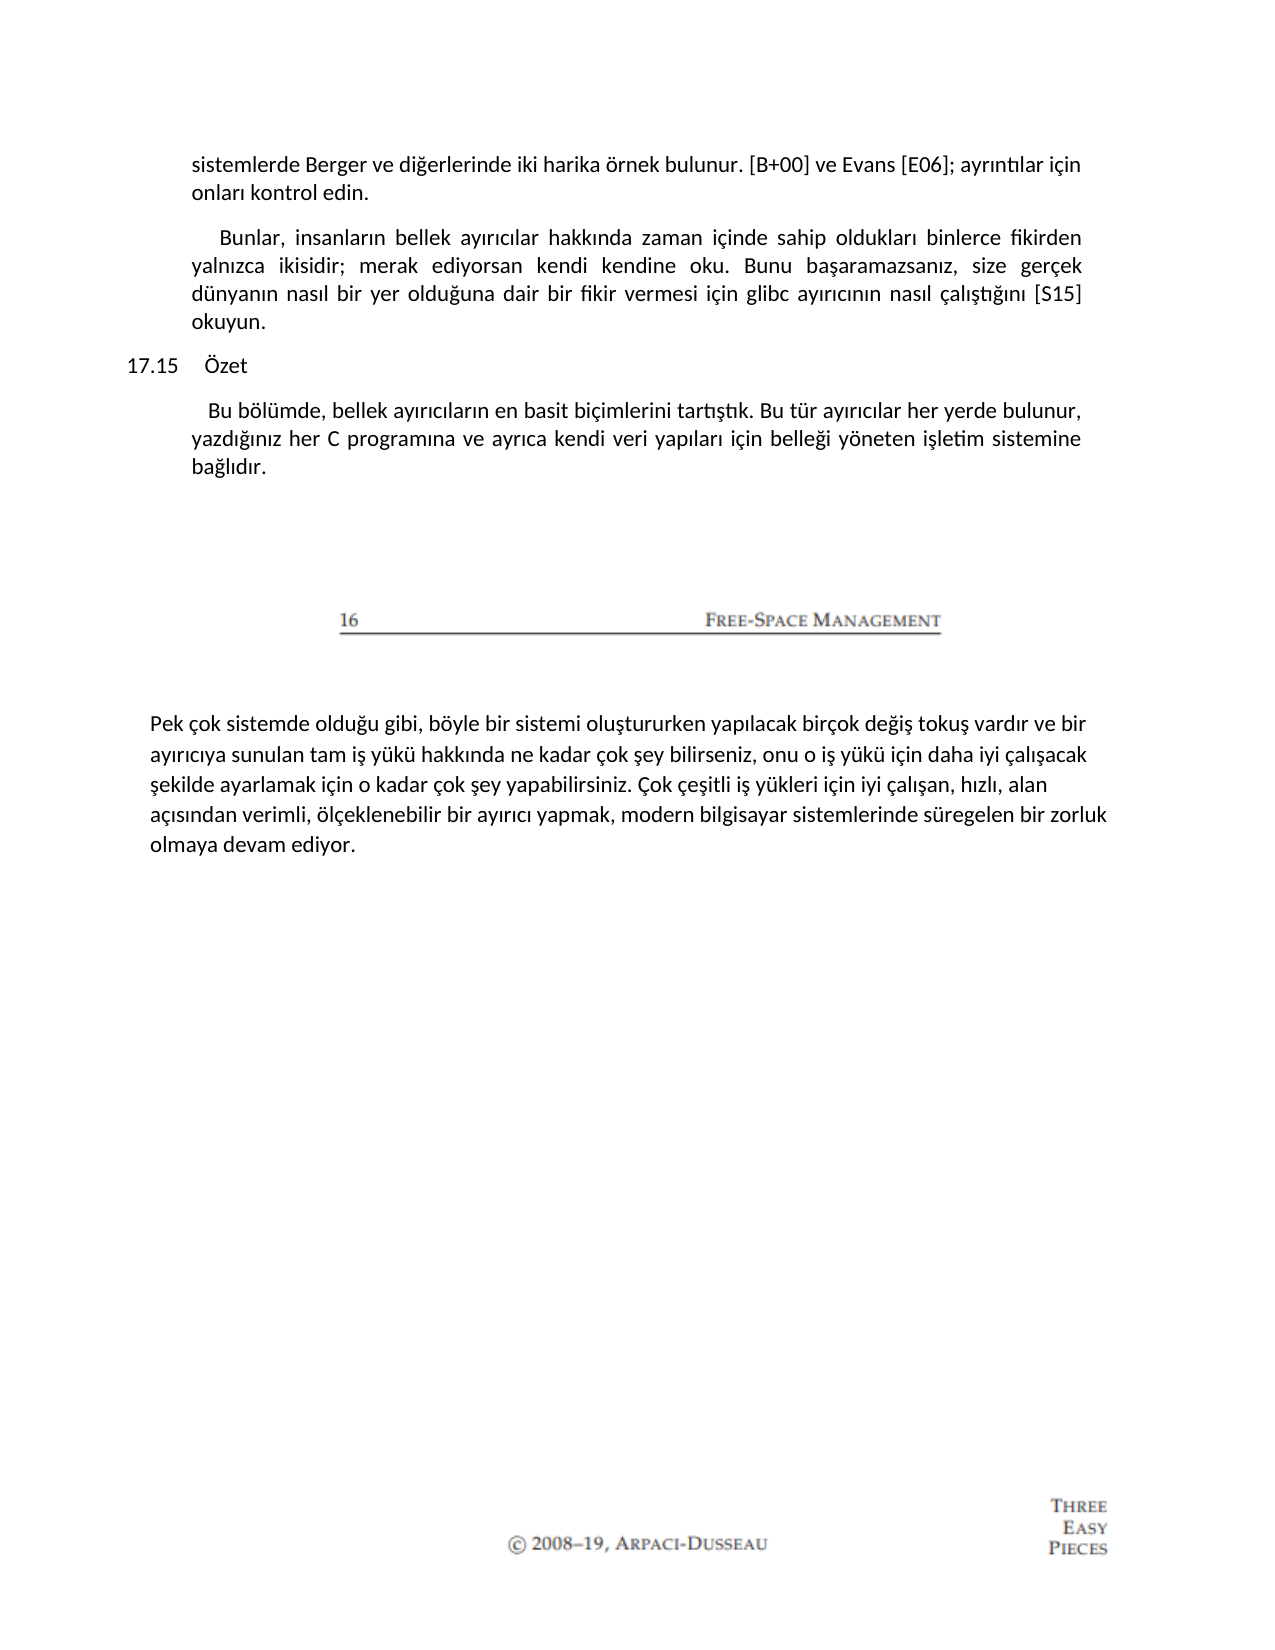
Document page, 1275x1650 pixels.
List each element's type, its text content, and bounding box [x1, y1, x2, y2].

text Pek çok sistemde olduğu gibi, böyle bir sistemi oluştururken yapılacak birçok değiş tokuş vardır ve bir ayırıcıya sunulan tam iş yükü hakkında ne kadar çok şey bilirseniz, onu o iş yükü için daha iyi çalışacak şekilde ayarlamak için o kadar çok şey yapabilirsiniz. Çok çeşitli iş yükleri için iyi çalışan, hızlı, alan açısından verimli, ölçeklenebilir bir ayırıcı yapmak, modern bilgisayar sistemlerinde süregelen bir zorluk olmaya devam ediyor. [150, 709, 1125, 858]
picture [311, 590, 964, 644]
text Bunlar, insanların bellek ayırıcılar hakkında zaman içinde sahip oldukları binlerce fikirden yalnızca ikisidir; merak ediyorsan kendi kendine oku. Bunu başaramazsanız, size gerçek dünyanın nasıl bir yer olduğuna dair bir fikir vermesi için glibc ayırıcının nasıl çalıştığını [S15] okuyun. [191, 223, 1084, 335]
text 17.15 Özet [126, 351, 1084, 379]
picture [490, 1517, 787, 1575]
text Bu bölümde, bellek ayırıcıların en basit biçimlerini tartıştık. Bu tür ayırıcılar her yerde bulunur, yazdığınız her C programına ve ayrıca kendi veri yapıları için belleği yöneten işletim sistemine bağlıdır. [191, 396, 1084, 480]
picture [1034, 1481, 1125, 1575]
